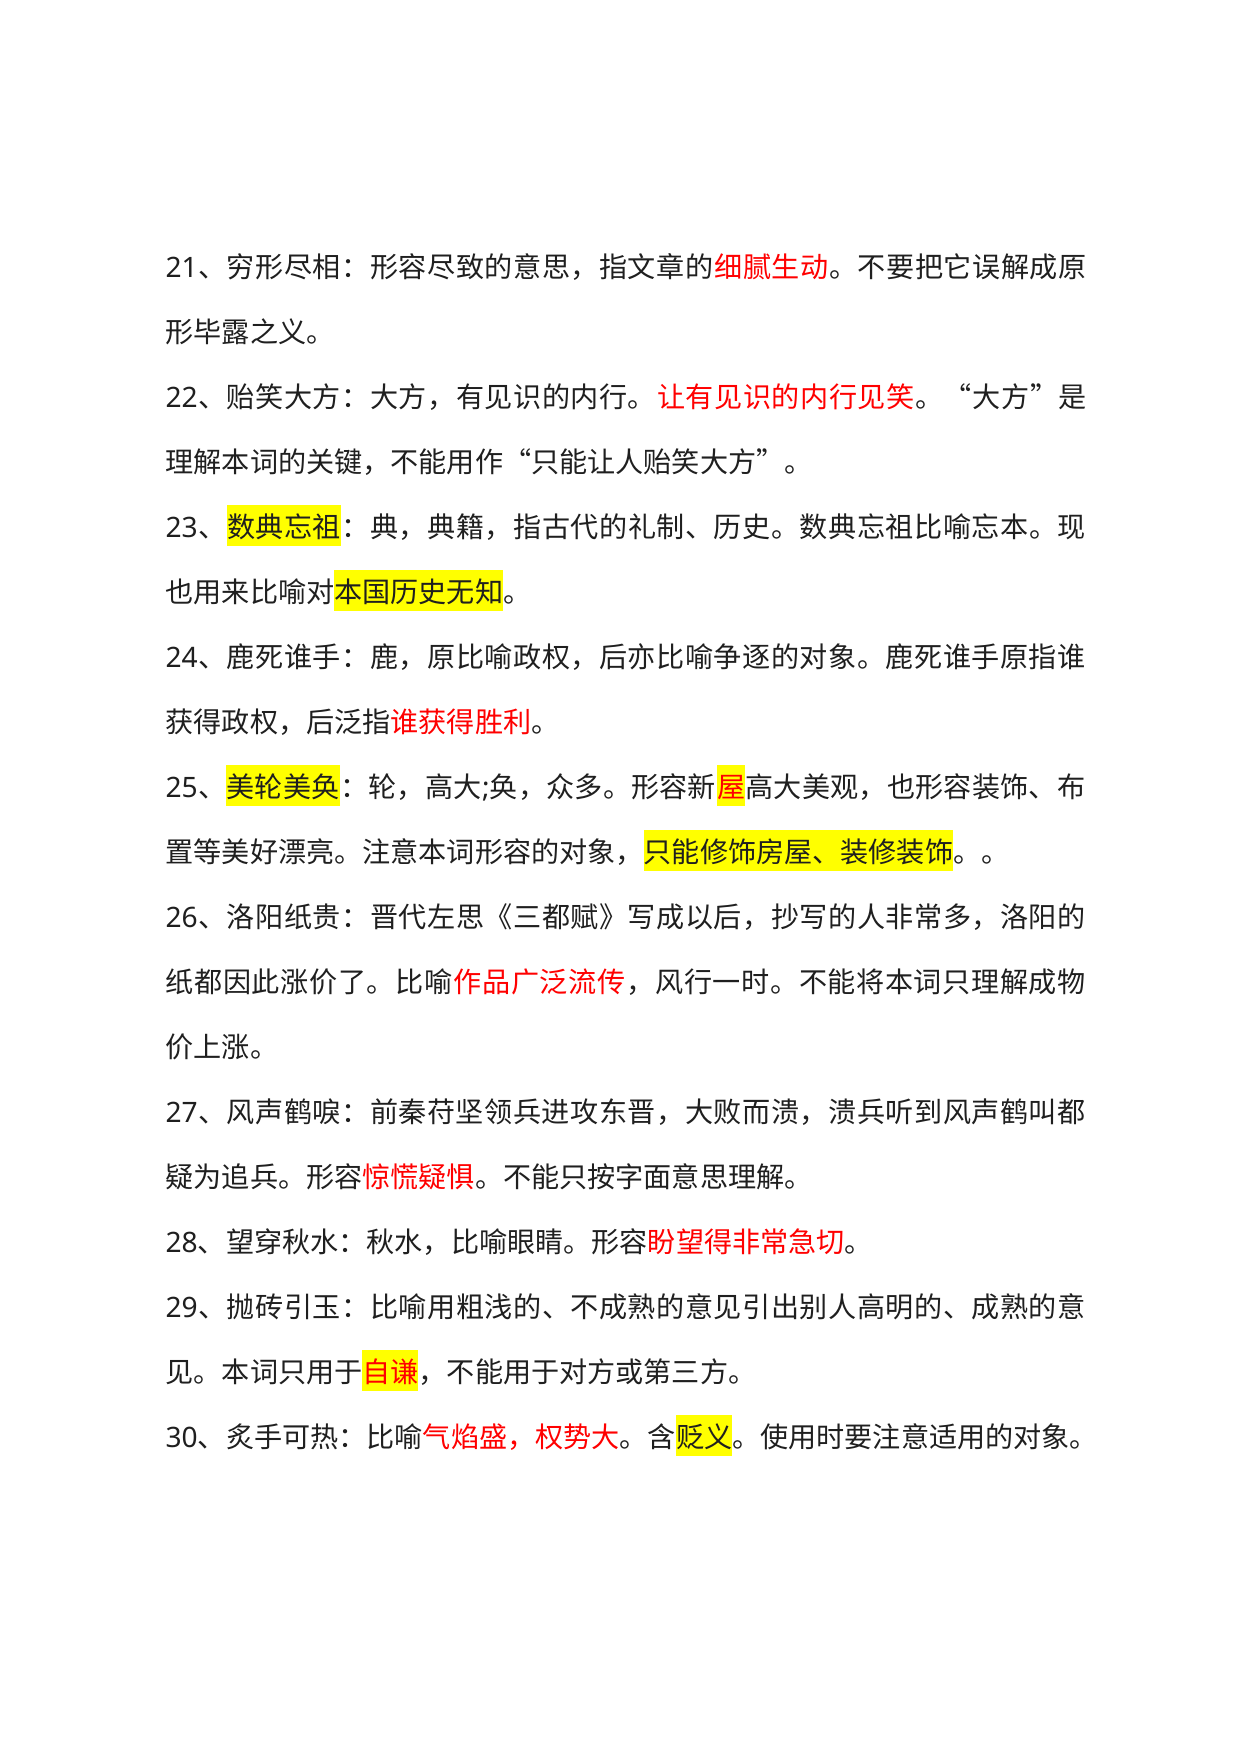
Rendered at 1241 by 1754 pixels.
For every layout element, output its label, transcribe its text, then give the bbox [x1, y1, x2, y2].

text 22、贻笑大方：大方，有见识的内行。让有见识的内行见笑。“大方”是理解本词的关键，不能用作“只能让人贻笑大方”。 [165, 363, 1087, 493]
text 24、鹿死谁手：鹿，原比喻政权，后亦比喻争逐的对象。鹿死谁手原指谁获得政权，后泛指谁获得胜利。 [165, 623, 1087, 753]
text 28、望穿秋水：秋水，比喻眼睛。形容盼望得非常急切。 [165, 1208, 1087, 1273]
text 21、穷形尽相：形容尽致的意思，指文章的细腻生动。不要把它误解成原形毕露之义。 [165, 233, 1087, 363]
text 23、数典忘祖：典，典籍，指古代的礼制、历史。数典忘祖比喻忘本。现也用来比喻对本国历史无知。 [165, 493, 1087, 623]
text 30、炙手可热：比喻气焰盛，权势大。含贬义。使用时要注意适用的对象。 [165, 1403, 1087, 1468]
text 26、洛阳纸贵：晋代左思《三都赋》写成以后，抄写的人非常多，洛阳的纸都因此涨价了。比喻作品广泛流传，风行一时。不能将本词只理解成物价上涨。 [165, 883, 1087, 1078]
text 27、风声鹤唳：前秦苻坚领兵进攻东晋，大败而溃，溃兵听到风声鹤叫都疑为追兵。形容惊慌疑惧。不能只按字面意思理解。 [165, 1078, 1087, 1208]
text 29、抛砖引玉：比喻用粗浅的、不成熟的意见引出别人高明的、成熟的意见。本词只用于自谦，不能用于对方或第三方。 [165, 1273, 1087, 1403]
text 25、美轮美奂：轮，高大;奂，众多。形容新屋高大美观，也形容装饰、布置等美好漂亮。注意本词形容的对象，只能修饰房屋、装修装饰。。 [165, 753, 1087, 883]
